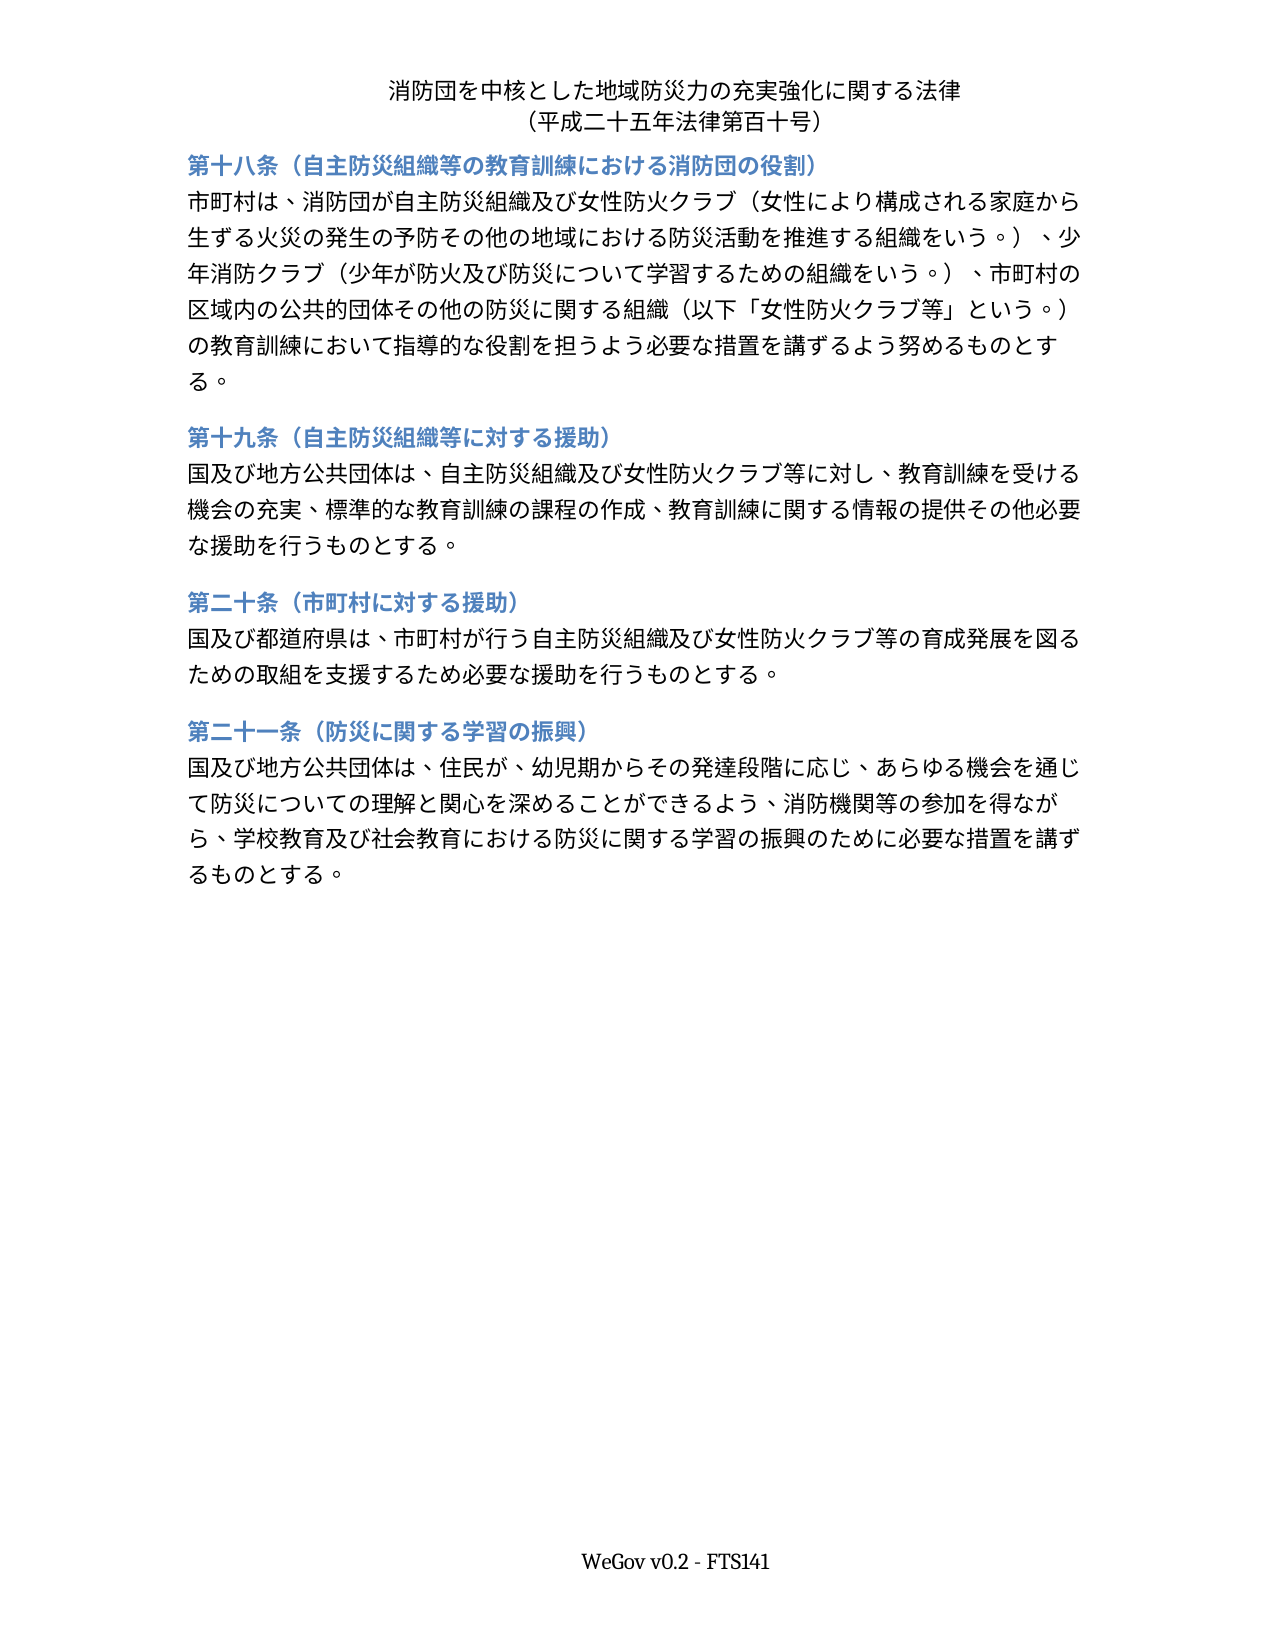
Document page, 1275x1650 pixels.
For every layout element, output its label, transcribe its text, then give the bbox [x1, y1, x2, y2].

text 国及び地方公共団体は、住民が、幼児期からその発達段階に応じ、あらゆる機会を通じて防災についての理解と関心を深めることができるよう、消防機関等の参加を得ながら、学校教育及び社会教育における防災に関する学習の振興のために必要な措置を講ずるものとする。 [187, 752, 1087, 891]
subtitle 第十八条（自主防災組織等の教育訓練における消防団の役割） [187, 150, 1087, 181]
subtitle 第二十一条（防災に関する学習の振興） [187, 716, 1087, 747]
text 国及び地方公共団体は、自主防災組織及び女性防火クラブ等に対し、教育訓練を受ける機会の充実、標準的な教育訓練の課程の作成、教育訓練に関する情報の提供その他必要な援助を行うものとする。 [187, 458, 1087, 561]
subtitle 第十九条（自主防災組織等に対する援助） [187, 422, 1087, 454]
text 市町村は、消防団が自主防災組織及び女性防火クラブ（女性により構成される家庭から生ずる火災の発生の予防その他の地域における防災活動を推進する組織をいう。）、少年消防クラブ（少年が防火及び防災について学習するための組織をいう。）、市町村の区域内の公共的団体その他の防災に関する組織（以下「女性防火クラブ等」という。）の教育訓練において指導的な役割を担うよう必要な措置を講ずるよう努めるものとする。 [187, 186, 1087, 397]
subtitle 第二十条（市町村に対する援助） [187, 587, 1087, 618]
text 国及び都道府県は、市町村が行う自主防災組織及び女性防火クラブ等の育成発展を図るための取組を支援するため必要な援助を行うものとする。 [187, 623, 1087, 690]
